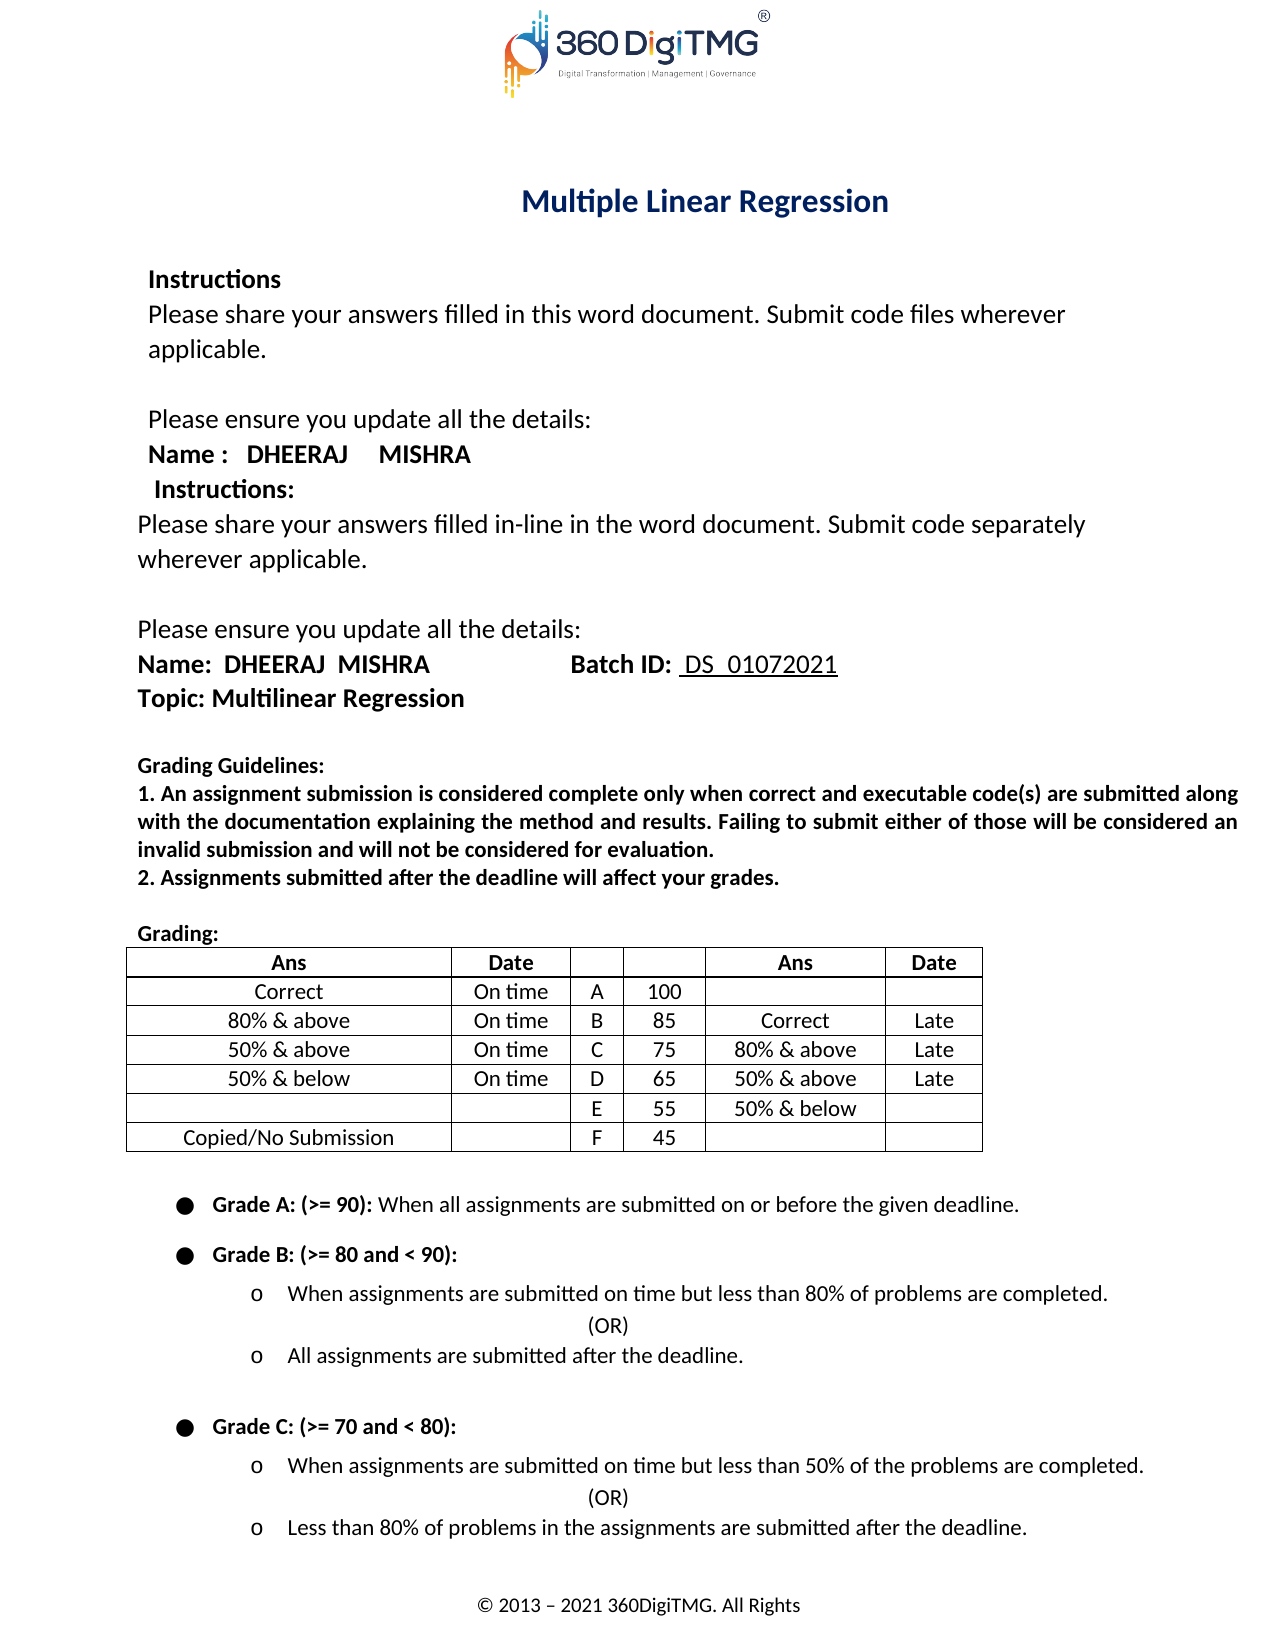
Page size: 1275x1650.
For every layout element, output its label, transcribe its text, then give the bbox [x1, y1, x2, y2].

text Name: DHEERAJ MISHRA Batch ID: DS_01072021 [137, 647, 1174, 680]
table_cell Correct [127, 978, 451, 1005]
text Please share your answers filled in-line in the word document. Submit code separately wherever applicable. [137, 508, 1174, 575]
table_cell 85 [624, 1006, 705, 1034]
text (OR) [287, 1483, 1239, 1511]
subtitle Multiple Linear Regression [382, 181, 1028, 221]
text Please ensure you update all the details: [148, 402, 1174, 435]
table_cell 80% & above [706, 1036, 885, 1063]
table_cell [452, 1123, 570, 1151]
table_cell 55 [624, 1094, 705, 1122]
table_cell [886, 1123, 982, 1151]
table_cell On time [452, 1036, 570, 1063]
table_cell [886, 978, 982, 1005]
table_header Date [452, 948, 570, 976]
table_header [624, 948, 705, 976]
text Instructions [148, 262, 1174, 295]
table_cell B [571, 1006, 623, 1034]
table_cell Late [886, 1036, 982, 1063]
table_cell 75 [624, 1036, 705, 1063]
table_cell E [571, 1094, 623, 1122]
table_cell [886, 1094, 982, 1122]
table_cell 50% & below [706, 1094, 885, 1122]
table_cell 50% & above [127, 1036, 451, 1063]
text 1. An assignment submission is considered complete only when correct and executable code(s) are submitted along with the documentation explaining the method and results. Failing to submit either of those will be considered an invalid submission and will not be considered for evaluation. [137, 779, 1239, 863]
table_cell On time [452, 1006, 570, 1034]
text Please share your answers filled in this word document. Submit code files wherever applicable. [148, 297, 1174, 365]
table_cell 50% & below [127, 1065, 451, 1093]
list All assignments are submitted after the deadline. [250, 1341, 1239, 1370]
table_cell [706, 1123, 885, 1151]
text Grading: [137, 919, 1239, 947]
table_cell F [571, 1123, 623, 1151]
table_cell 80% & above [127, 1006, 451, 1034]
table_cell On time [452, 1065, 570, 1093]
table_cell A [571, 978, 623, 1005]
text Please ensure you update all the details: [137, 612, 1174, 645]
table_header Ans [706, 948, 885, 976]
list Grade C: (>= 70 and < 80): [175, 1401, 1239, 1448]
table_cell 65 [624, 1065, 705, 1093]
list When assignments are submitted on time but less than 80% of problems are completed. [250, 1279, 1239, 1309]
table_cell D [571, 1065, 623, 1093]
table_cell 100 [624, 978, 705, 1005]
table_cell [127, 1094, 451, 1122]
list Grade A: (>= 90): When all assignments are submitted on or before the given deadline. [175, 1178, 1239, 1225]
text Instructions: [148, 473, 1174, 506]
table_header Ans [127, 948, 451, 976]
text Name : DHEERAJ MISHRA [148, 437, 1174, 471]
table_cell Late [886, 1065, 982, 1093]
table_header [571, 948, 623, 976]
text 2. Assignments submitted after the deadline will affect your grades. [137, 863, 1239, 891]
table_cell Copied/No Submission [127, 1123, 451, 1151]
text Grading Guidelines: [137, 751, 1239, 779]
table_cell On time [452, 978, 570, 1005]
table_header Date [886, 948, 982, 976]
table_cell 50% & above [706, 1065, 885, 1093]
text Topic: Multilinear Regression [137, 681, 1174, 714]
list Less than 80% of problems in the assignments are submitted after the deadline. [250, 1513, 1239, 1542]
table_cell 45 [624, 1123, 705, 1151]
table_cell Correct [706, 1006, 885, 1034]
text (OR) [137, 1311, 1239, 1339]
list When assignments are submitted on time but less than 50% of the problems are completed. [250, 1451, 1239, 1481]
table_cell Late [886, 1006, 982, 1034]
picture [500, 5, 774, 103]
table_cell [706, 978, 885, 1005]
table_cell [452, 1094, 570, 1122]
table_cell C [571, 1036, 623, 1063]
list Grade B: (>= 80 and < 90): [175, 1229, 1239, 1276]
